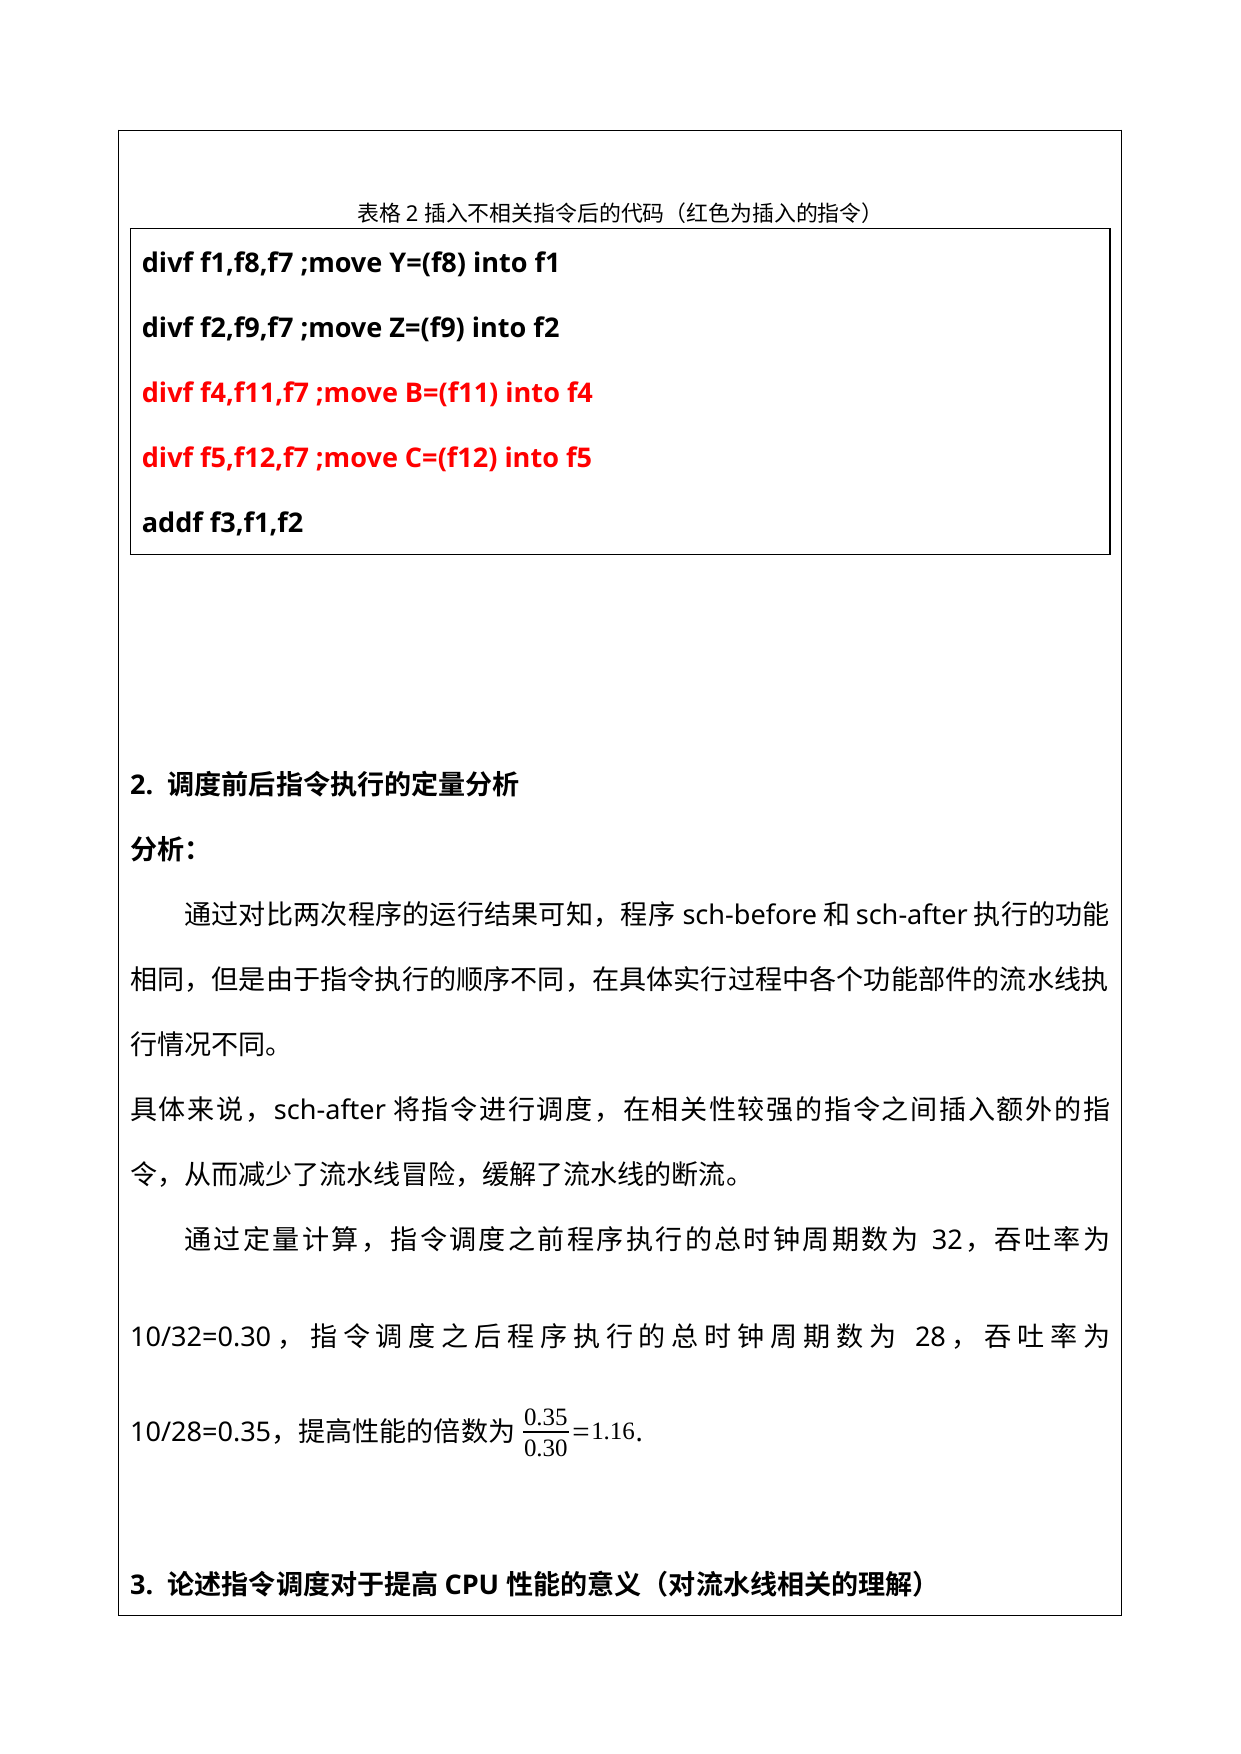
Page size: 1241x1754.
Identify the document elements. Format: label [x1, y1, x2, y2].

table_cell [119, 131, 1121, 1615]
